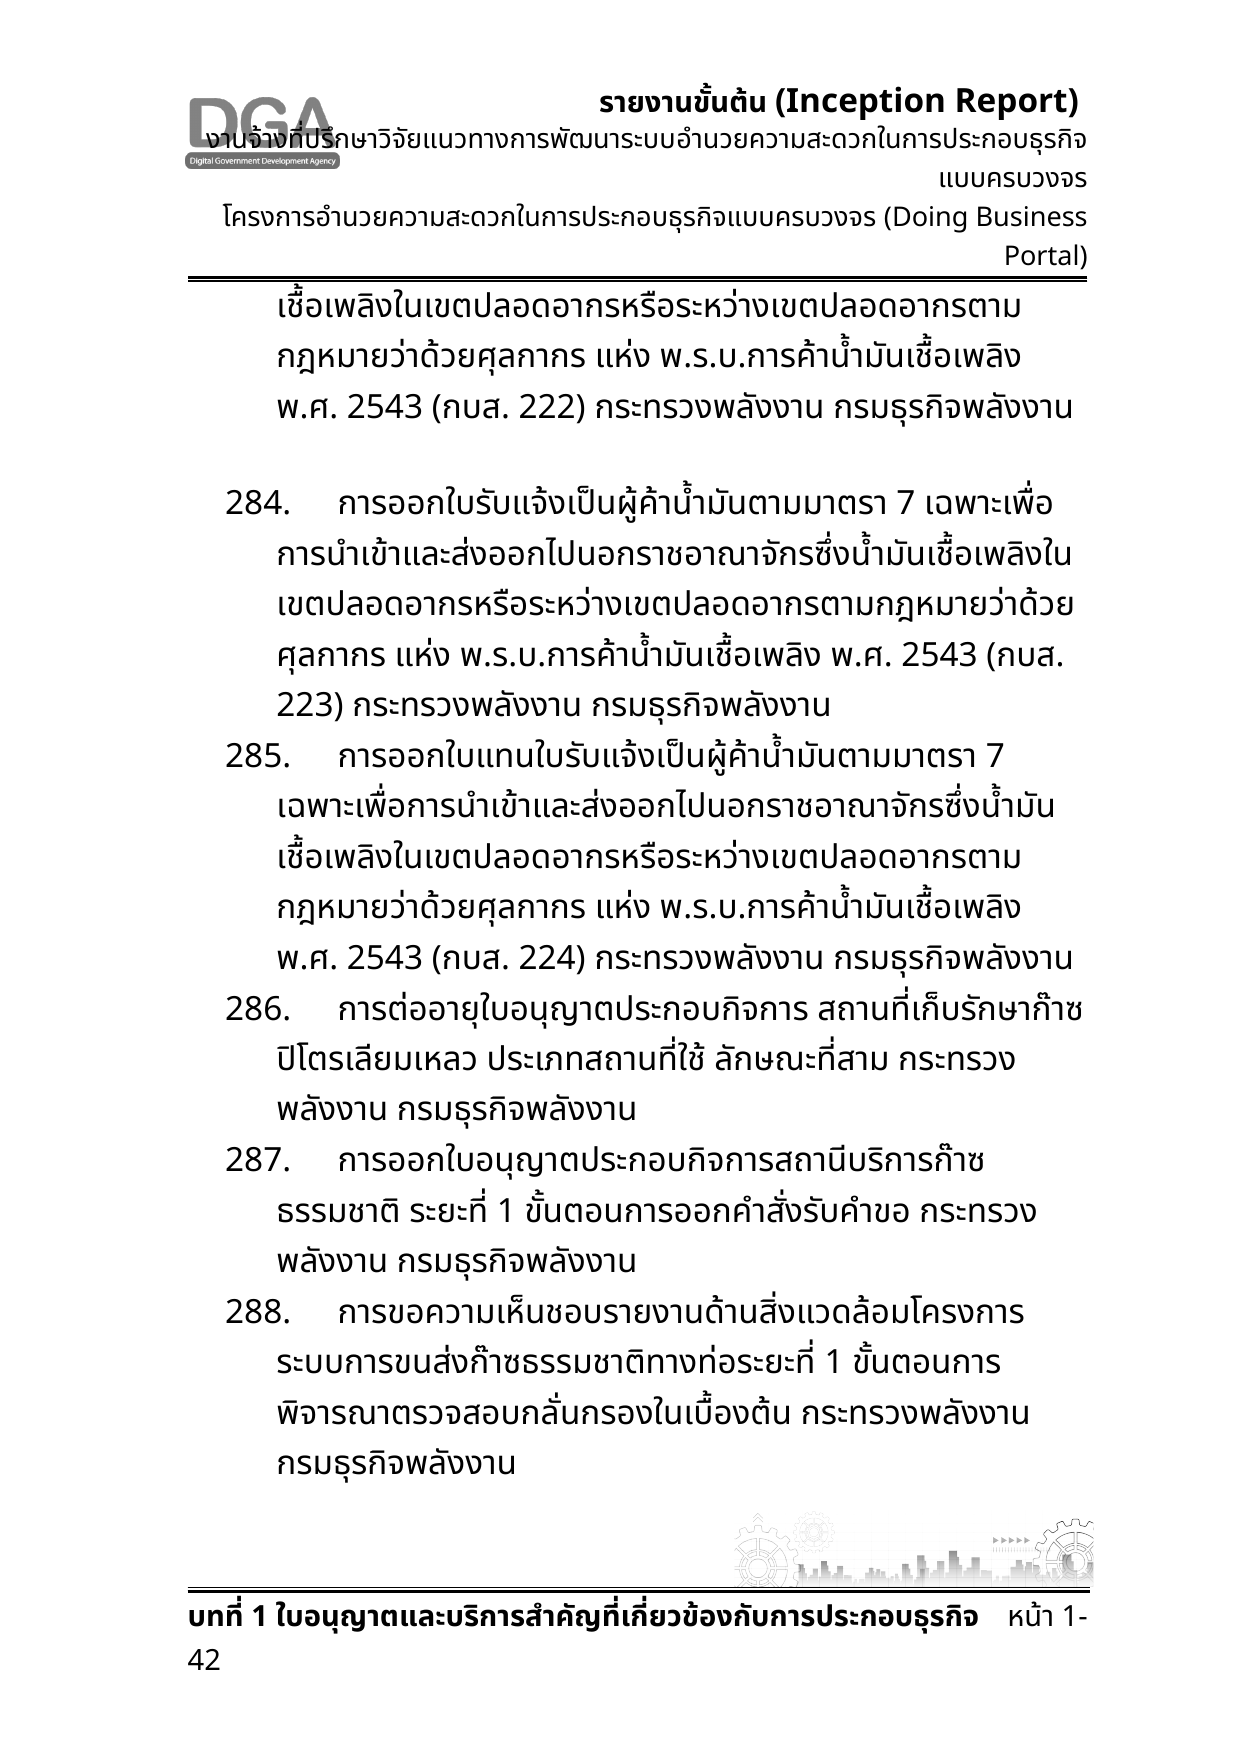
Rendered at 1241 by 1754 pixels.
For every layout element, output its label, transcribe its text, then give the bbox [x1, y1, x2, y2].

list การออกใบรับแจ้งเป็นผู้ค้าน้ำมันตามมาตรา 7 เฉพาะเพื่อการนำเข้าและส่งออกไปนอกราชอาณาจักรซึ่งน้ำมันเชื้อเพลิงในเขตปลอดอากรหรือระหว่างเขตปลอดอากรตามกฎหมายว่าด้วยศุลกากร แห่ง พ.ร.บ.การค้าน้ำมันเชื้อเพลิง พ.ศ. 2543 (กบส. 223) กระทรวงพลังงาน กรมธุรกิจพลังงาน [225, 479, 1090, 732]
list การออกใบแทนใบรับแจ้งเป็นผู้ค้าน้ำมันตามมาตรา 7 เฉพาะเพื่อการนำเข้าและส่งออกไปนอกราชอาณาจักรซึ่งน้ำมันเชื้อเพลิงในเขตปลอดอากรหรือระหว่างเขตปลอดอากรตามกฎหมายว่าด้วยศุลกากร แห่ง พ.ร.บ.การค้าน้ำมันเชื้อเพลิง พ.ศ. 2543 (กบส. 224) กระทรวงพลังงาน กรมธุรกิจพลังงาน [225, 732, 1090, 984]
list การขอความเห็นชอบรายงานด้านสิ่งแวดล้อมโครงการระบบการขนส่งก๊าซธรรมชาติทางท่อระยะที่ 1 ขั้นตอนการพิจารณาตรวจสอบกลั่นกรองในเบื้องต้น กระทรวงพลังงาน กรมธุรกิจพลังงาน [225, 1287, 1090, 1489]
picture [185, 97, 340, 169]
picture [734, 1509, 1094, 1587]
list การออกใบอนุญาตประกอบกิจการสถานีบริการก๊าซธรรมชาติ ระยะที่ 1 ขั้นตอนการออกคำสั่งรับคำขอ กระทรวงพลังงาน กรมธุรกิจพลังงาน [225, 1136, 1090, 1287]
list การต่ออายุใบอนุญาตประกอบกิจการ สถานที่เก็บรักษาก๊าซปิโตรเลียมเหลว ประเภทสถานที่ใช้ ลักษณะที่สาม กระทรวงพลังงาน กรมธุรกิจพลังงาน [225, 984, 1090, 1136]
